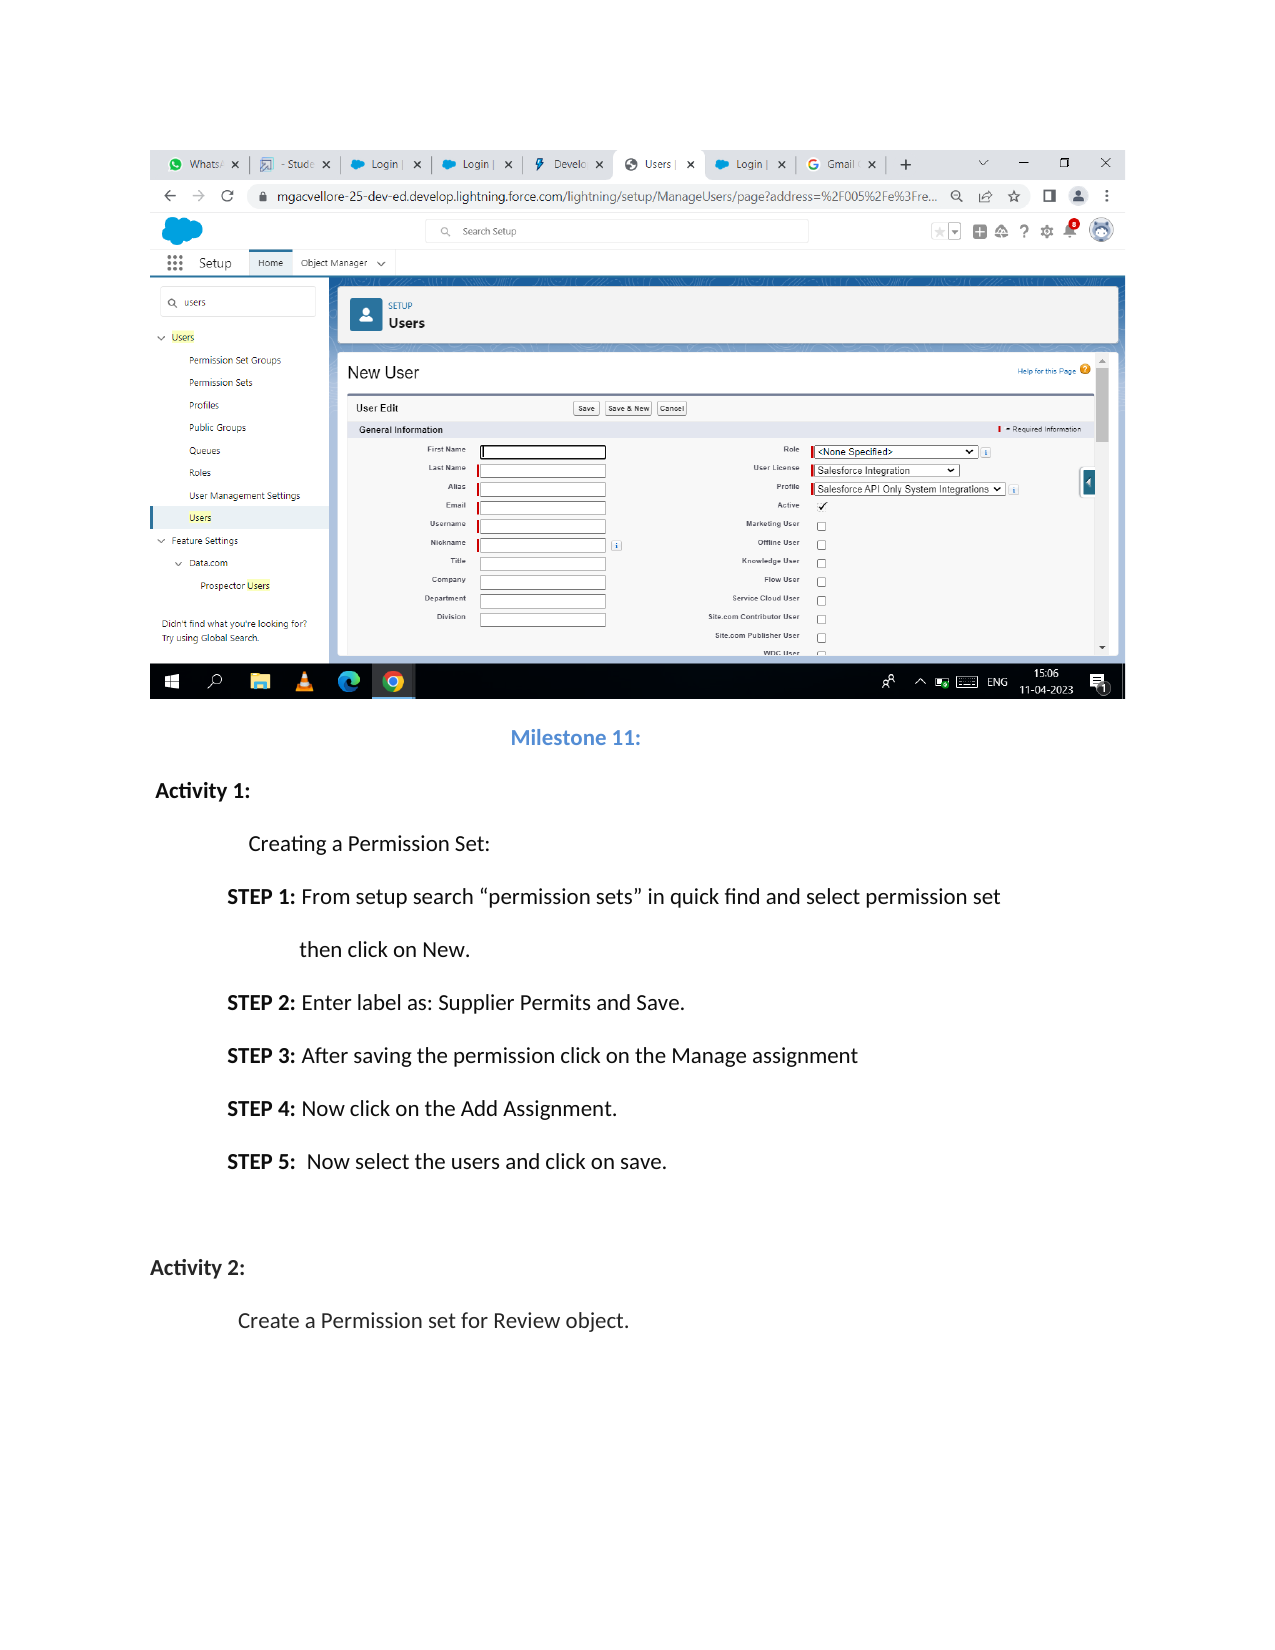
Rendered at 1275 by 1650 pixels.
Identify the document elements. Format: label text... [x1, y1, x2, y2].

text Activity 2: [150, 1253, 1125, 1281]
text then click on New. [150, 935, 1125, 963]
picture [150, 150, 1125, 699]
text STEP 2: Enter label as: Supplier Permits and Save. [150, 988, 1125, 1016]
text Milestone 11: [150, 723, 1125, 751]
text STEP 3: After saving the permission click on the Manage assignment [150, 1041, 1125, 1069]
text Creating a Permission Set: [150, 829, 1125, 857]
text Create a Permission set for Review object. [150, 1306, 1125, 1334]
text Activity 1: [150, 776, 1125, 804]
text STEP 1: From setup search “permission sets” in quick find and select permission set [150, 882, 1125, 910]
text STEP 4: Now click on the Add Assignment. [150, 1094, 1125, 1122]
text STEP 5: Now select the users and click on save. [150, 1147, 1125, 1175]
